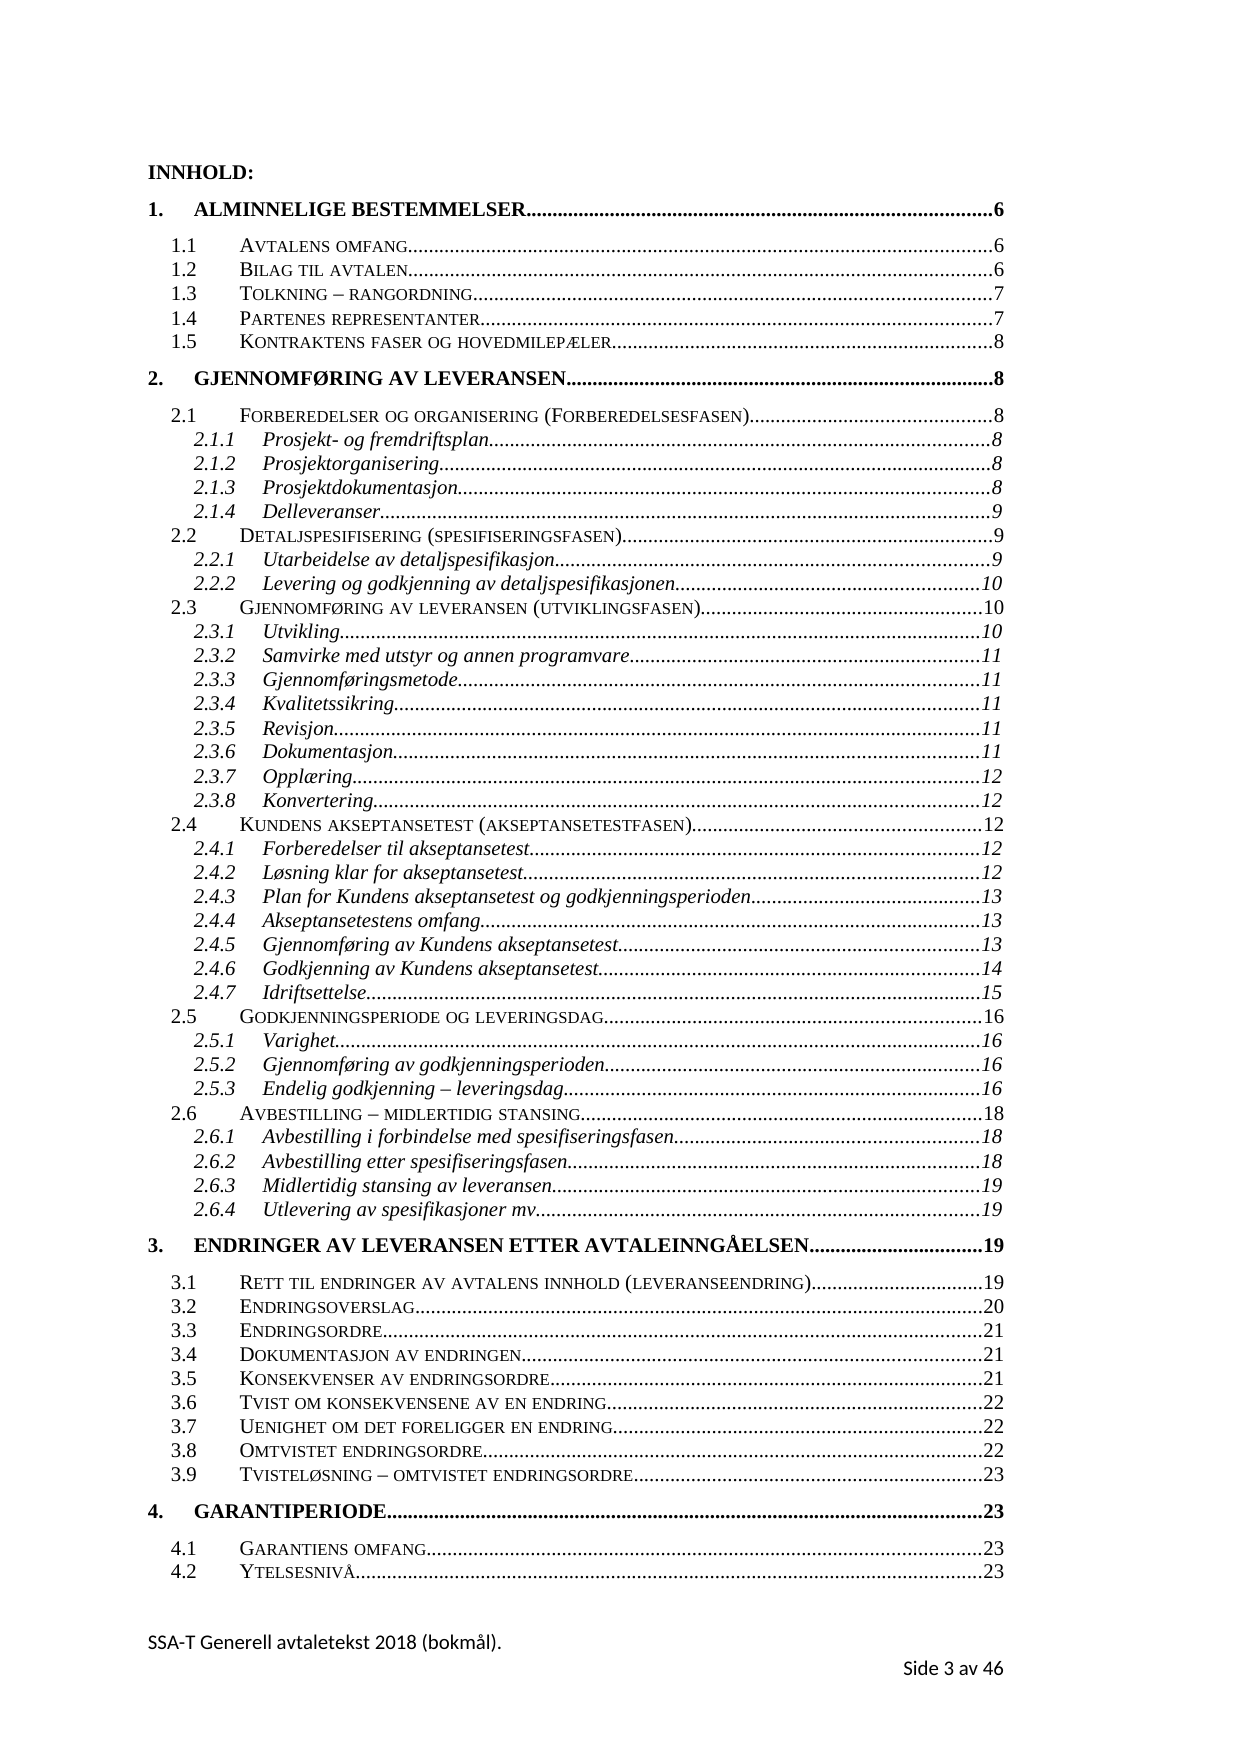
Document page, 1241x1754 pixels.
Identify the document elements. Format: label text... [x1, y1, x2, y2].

text 2.4.2 Løsning klar for akseptansetest 12 [193, 860, 1093, 884]
text 2.5.2 Gjennomføring av godkjenningsperioden 16 [193, 1052, 1093, 1076]
text 2.1.3 Prosjektdokumentasjon 8 [193, 475, 1093, 499]
text 1.3 Tolkning – rangordning 7 [171, 281, 1093, 305]
text 2.1.2 Prosjektorganisering 8 [193, 451, 1093, 475]
text 3.5 Konsekvenser av endringsordre 21 [171, 1366, 1093, 1390]
text 1.4 Partenes representanter 7 [171, 305, 1093, 329]
text 3.4 Dokumentasjon av endringen 21 [171, 1342, 1093, 1366]
text 2.3.6 Dokumentasjon 11 [193, 739, 1093, 763]
text 2.6.2 Avbestilling etter spesifiseringsfasen 18 [193, 1148, 1093, 1173]
text 3.9 Tvisteløsning – omtvistet endringsordre 23 [171, 1462, 1093, 1486]
text 2.4.7 Idriftsettelse 15 [193, 980, 1093, 1004]
text 2.3.3 Gjennomføringsmetode 11 [193, 667, 1093, 691]
text 1. Alminnelige bestemmelser 6 [148, 197, 1093, 221]
text 2.5.1 Varighet 16 [193, 1028, 1093, 1052]
text 2.4 Kundens akseptansetest (akseptansetestfasen) 12 [171, 812, 1093, 836]
text 4.2 Ytelsesnivå 23 [171, 1559, 1093, 1583]
text 1.1 Avtalens omfang 6 [171, 233, 1093, 257]
text 2.3 Gjennomføring av leveransen (utviklingsfasen) 10 [171, 595, 1093, 619]
text 3.8 Omtvistet endringsordre 22 [171, 1438, 1093, 1462]
text 3.2 Endringsoverslag 20 [171, 1294, 1093, 1318]
text 1.5 Kontraktens faser og hovedmilepæler 8 [171, 329, 1093, 353]
text 2.2.2 Levering og godkjenning av detaljspesifikasjonen 10 [193, 571, 1093, 595]
text 1.2 Bilag til avtalen 6 [171, 257, 1093, 281]
text 2.3.1 Utvikling 10 [193, 619, 1093, 643]
text 2.3.7 Opplæring 12 [193, 763, 1093, 788]
text 2.5.3 Endelig godkjenning – leveringsdag 16 [193, 1076, 1093, 1100]
text 4.1 Garantiens omfang 23 [171, 1535, 1093, 1559]
text 2.5 Godkjenningsperiode og leveringsdag 16 [171, 1004, 1093, 1028]
text 2.3.5 Revisjon 11 [193, 715, 1093, 739]
text 2.4.6 Godkjenning av Kundens akseptansetest 14 [193, 956, 1093, 980]
text 2.2.1 Utarbeidelse av detaljspesifikasjon 9 [193, 547, 1093, 571]
text 2.4.5 Gjennomføring av Kundens akseptansetest 13 [193, 932, 1093, 956]
text 2.1.4 Delleveranser 9 [193, 499, 1093, 523]
text 2.2 Detaljspesifisering (spesifiseringsfasen) 9 [171, 523, 1093, 547]
text 2.6.4 Utlevering av spesifikasjoner mv. 19 [193, 1197, 1093, 1221]
text 4. Garantiperiode 23 [148, 1499, 1093, 1523]
text 2.6.1 Avbestilling i forbindelse med spesifiseringsfasen 18 [193, 1124, 1093, 1148]
text 2.4.3 Plan for Kundens akseptansetest og godkjenningsperioden 13 [193, 884, 1093, 908]
text 2.4.4 Akseptansetestens omfang 13 [193, 908, 1093, 932]
text 2.4.1 Forberedelser til akseptansetest 12 [193, 836, 1093, 860]
text 3.6 Tvist om konsekvensene av en endring 22 [171, 1390, 1093, 1414]
text 2.3.2 Samvirke med utstyr og annen programvare 11 [193, 643, 1093, 667]
text 2.6.3 Midlertidig stansing av leveransen 19 [193, 1173, 1093, 1197]
text 2.1.1 Prosjekt- og fremdriftsplan 8 [193, 427, 1093, 451]
text 2. Gjennomføring av leveransen 8 [148, 366, 1093, 390]
text 2.3.8 Konvertering 12 [193, 788, 1093, 812]
text 3. Endringer av leveransen etter avtaleinngåelsen 19 [148, 1233, 1093, 1257]
text Innhold: [148, 160, 1093, 184]
text 2.1 Forberedelser og organisering (Forberedelsesfasen) 8 [171, 403, 1093, 427]
text 2.3.4 Kvalitetssikring 11 [193, 691, 1093, 715]
text 3.7 Uenighet om det foreligger en endring 22 [171, 1414, 1093, 1438]
text 2.6 Avbestilling – midlertidig stansing 18 [171, 1100, 1093, 1124]
text 3.3 Endringsordre 21 [171, 1318, 1093, 1342]
text 3.1 Rett til endringer av avtalens innhold (leveranseendring) 19 [171, 1270, 1093, 1294]
